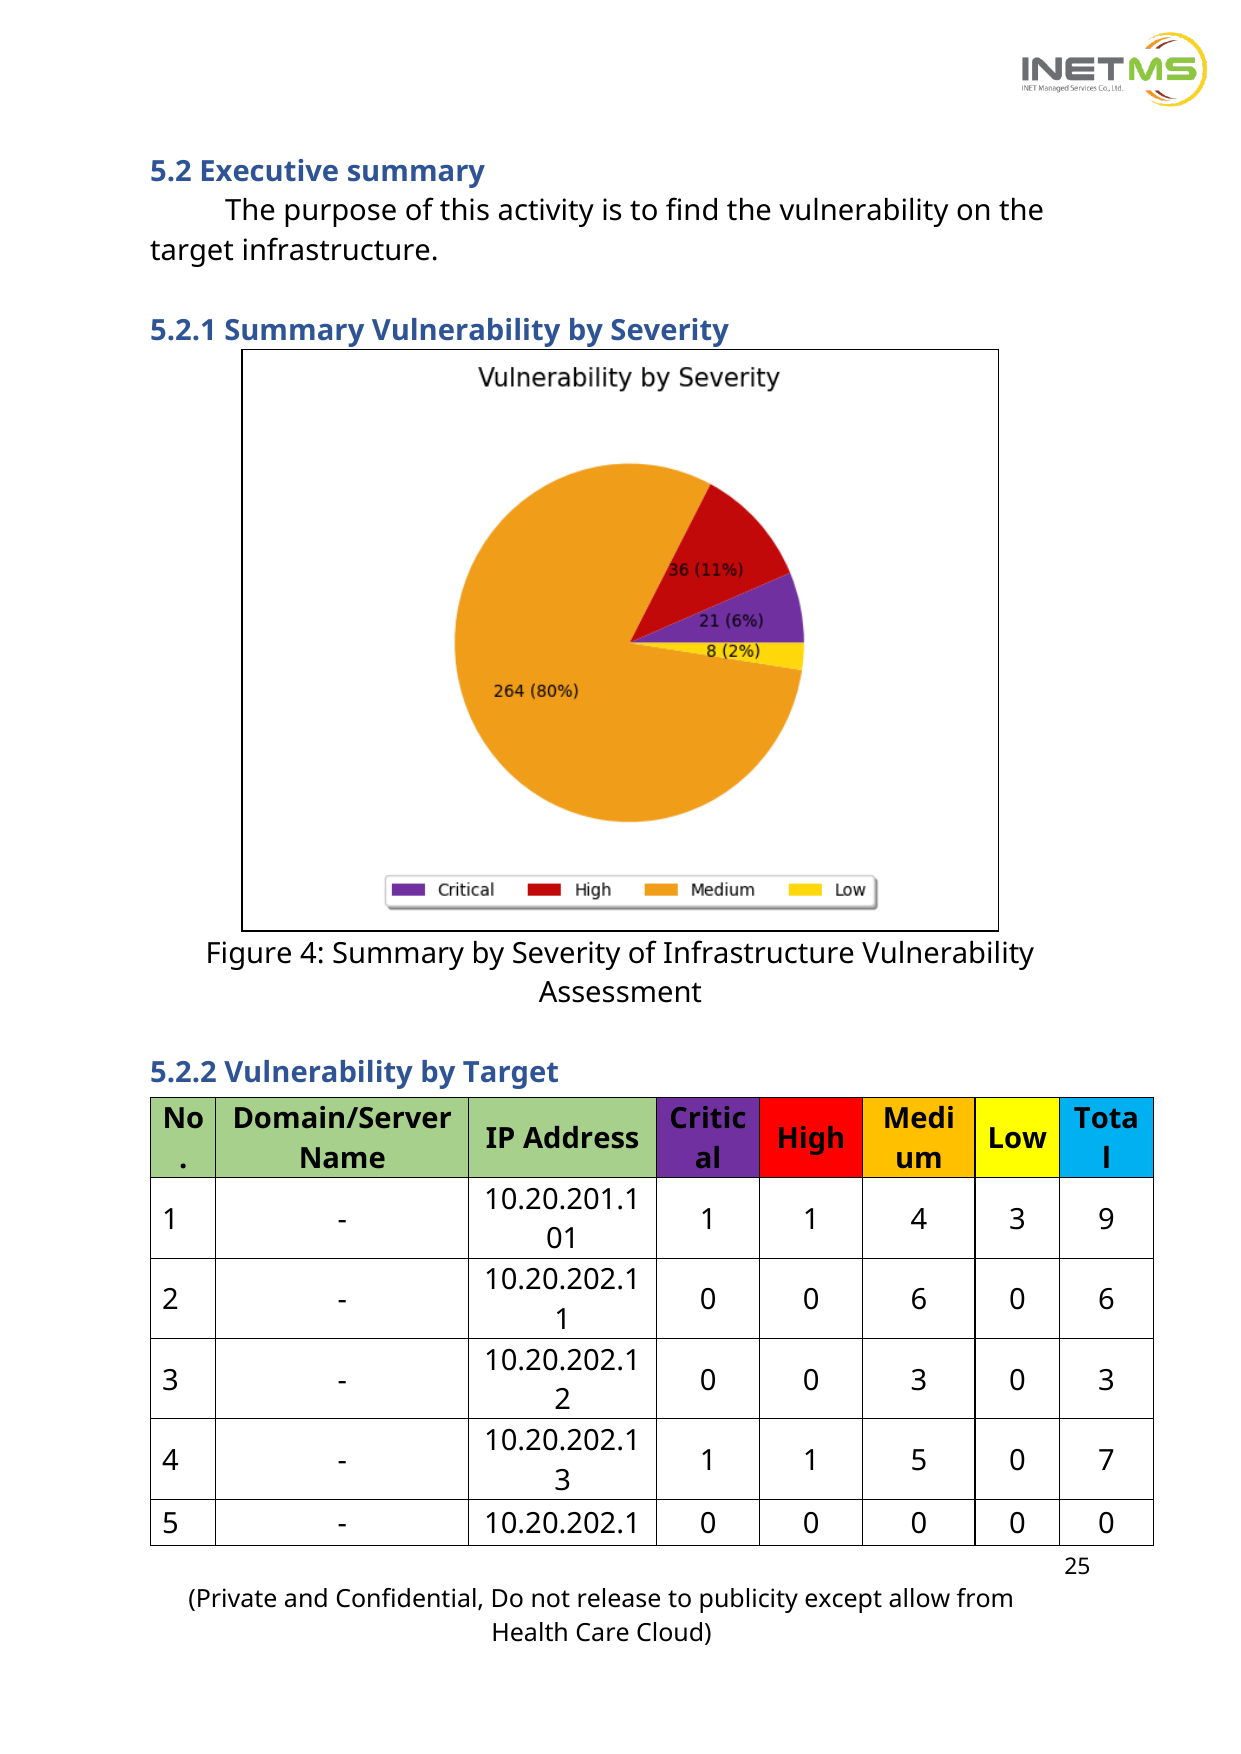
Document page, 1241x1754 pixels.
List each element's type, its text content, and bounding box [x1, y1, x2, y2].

table_header Low [976, 1098, 1059, 1177]
picture [1012, 29, 1211, 114]
table_header Medium [863, 1098, 974, 1177]
table_cell 0 [760, 1500, 862, 1544]
subtitle 5.2 Executive summary [150, 150, 1090, 190]
table_cell 3 [863, 1339, 974, 1418]
table_cell 4 [863, 1178, 974, 1257]
table_header Critical [657, 1098, 759, 1177]
table_cell 10.20.202.11 [469, 1259, 656, 1338]
table_cell 0 [657, 1500, 759, 1544]
table_cell 1 [760, 1178, 862, 1257]
table_cell 3 [976, 1178, 1059, 1257]
table_cell 1 [657, 1419, 759, 1499]
table_cell - [216, 1419, 468, 1499]
table_header No. [151, 1098, 215, 1177]
table_cell - [216, 1339, 468, 1418]
table_cell 4 [151, 1419, 215, 1499]
table_cell 10.20.202.12 [469, 1339, 656, 1418]
table_cell 1 [657, 1178, 759, 1257]
table_cell 5 [151, 1500, 215, 1544]
table_cell 0 [657, 1259, 759, 1338]
table_header Total [1060, 1098, 1153, 1177]
table_cell 1 [151, 1178, 215, 1257]
table_cell 0 [976, 1259, 1059, 1338]
table_cell 0 [657, 1339, 759, 1418]
table_cell 2 [151, 1259, 215, 1338]
table_cell 7 [1060, 1419, 1153, 1499]
table_cell 10.20.202.14 [469, 1500, 656, 1544]
text The purpose of this activity is to find the vulnerability on the target infrastructure. [150, 190, 1090, 269]
table_header Domain/Server Name [216, 1098, 468, 1177]
table_cell 3 [1060, 1339, 1153, 1418]
table_cell 0 [760, 1259, 862, 1338]
subtitle 5.2.2 Vulnerability by Target [150, 1051, 1090, 1091]
table_cell 0 [976, 1339, 1059, 1418]
table_cell - [216, 1178, 468, 1257]
table_cell 6 [863, 1259, 974, 1338]
table_header High [760, 1098, 862, 1177]
table_cell 0 [863, 1500, 974, 1544]
text Figure 4: Summary by Severity of Infrastructure Vulnerability Assessment [150, 932, 1090, 1011]
picture [243, 350, 998, 930]
table_cell 0 [1060, 1500, 1153, 1544]
table_cell 1 [760, 1419, 862, 1499]
table_header IP Address [469, 1098, 656, 1177]
table_cell - [216, 1259, 468, 1338]
table_cell 9 [1060, 1178, 1153, 1257]
table_cell 10.20.201.101 [469, 1178, 656, 1257]
table_cell - [216, 1500, 468, 1544]
table_cell 3 [151, 1339, 215, 1418]
subtitle 5.2.1 Summary Vulnerability by Severity [150, 309, 1090, 348]
table_cell 0 [976, 1419, 1059, 1499]
table_cell 6 [1060, 1259, 1153, 1338]
table_cell 0 [976, 1500, 1059, 1544]
table_cell 0 [760, 1339, 862, 1418]
table_cell 10.20.202.13 [469, 1419, 656, 1499]
table_cell 5 [863, 1419, 974, 1499]
